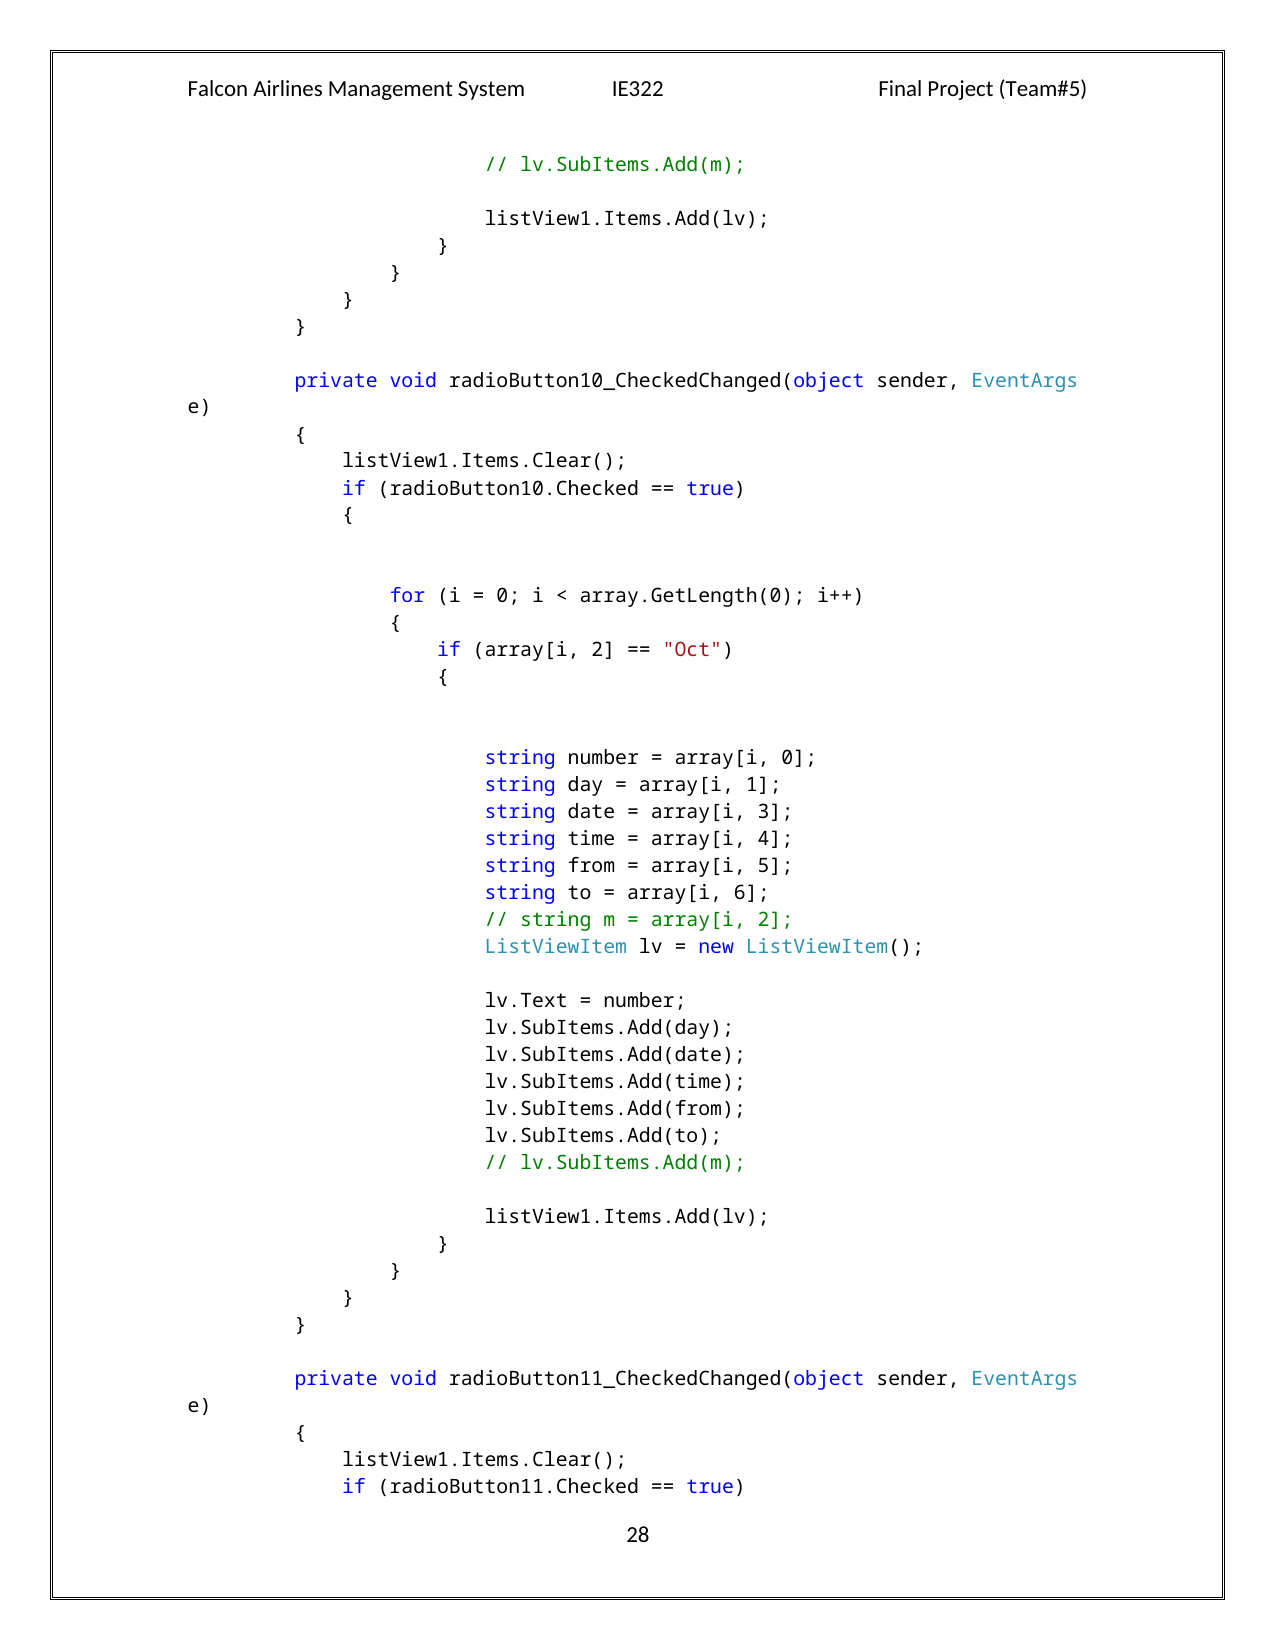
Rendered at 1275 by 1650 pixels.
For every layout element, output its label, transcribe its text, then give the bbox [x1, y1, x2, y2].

text } [187, 1310, 1087, 1337]
text } [187, 312, 1087, 339]
text { [187, 501, 1087, 528]
text // lv.SubItems.Add(m); [187, 150, 1087, 177]
text lv.SubItems.Add(day); [187, 1013, 1087, 1040]
text { [187, 1418, 1087, 1445]
text // lv.SubItems.Add(m); [187, 1148, 1087, 1175]
text string number = array[i, 0]; [187, 743, 1087, 771]
text lv.SubItems.Add(date); [187, 1040, 1087, 1067]
text for (i = 0; i < array.GetLength(0); i++) [187, 582, 1087, 609]
text } [187, 258, 1087, 285]
text string day = array[i, 1]; [187, 771, 1087, 797]
text { [187, 663, 1087, 689]
text listView1.Items.Add(lv); [187, 1202, 1087, 1229]
text } [187, 1256, 1087, 1283]
text // string m = array[i, 2]; [187, 905, 1087, 932]
text listView1.Items.Clear(); [187, 447, 1087, 474]
text string date = array[i, 3]; [187, 797, 1087, 824]
text { [187, 420, 1087, 447]
text } [187, 285, 1087, 312]
text } [187, 1229, 1087, 1256]
text lv.SubItems.Add(from); [187, 1094, 1087, 1121]
text listView1.Items.Clear(); [187, 1445, 1087, 1472]
text string time = array[i, 4]; [187, 824, 1087, 851]
text } [187, 231, 1087, 258]
text lv.SubItems.Add(time); [187, 1067, 1087, 1094]
text lv.Text = number; [187, 986, 1087, 1013]
text listView1.Items.Add(lv); [187, 204, 1087, 231]
text string to = array[i, 6]; [187, 878, 1087, 905]
text ListViewItem lv = new ListViewItem(); [187, 932, 1087, 959]
text private void radioButton11_CheckedChanged(object sender, EventArgs e) [187, 1364, 1087, 1418]
text { [187, 609, 1087, 636]
text if (radioButton11.Checked == true) [187, 1472, 1087, 1499]
text } [187, 1283, 1087, 1310]
text private void radioButton10_CheckedChanged(object sender, EventArgs e) [187, 366, 1087, 420]
text if (array[i, 2] == "Oct") [187, 636, 1087, 663]
text string from = array[i, 5]; [187, 851, 1087, 878]
text lv.SubItems.Add(to); [187, 1121, 1087, 1148]
text if (radioButton10.Checked == true) [187, 474, 1087, 501]
